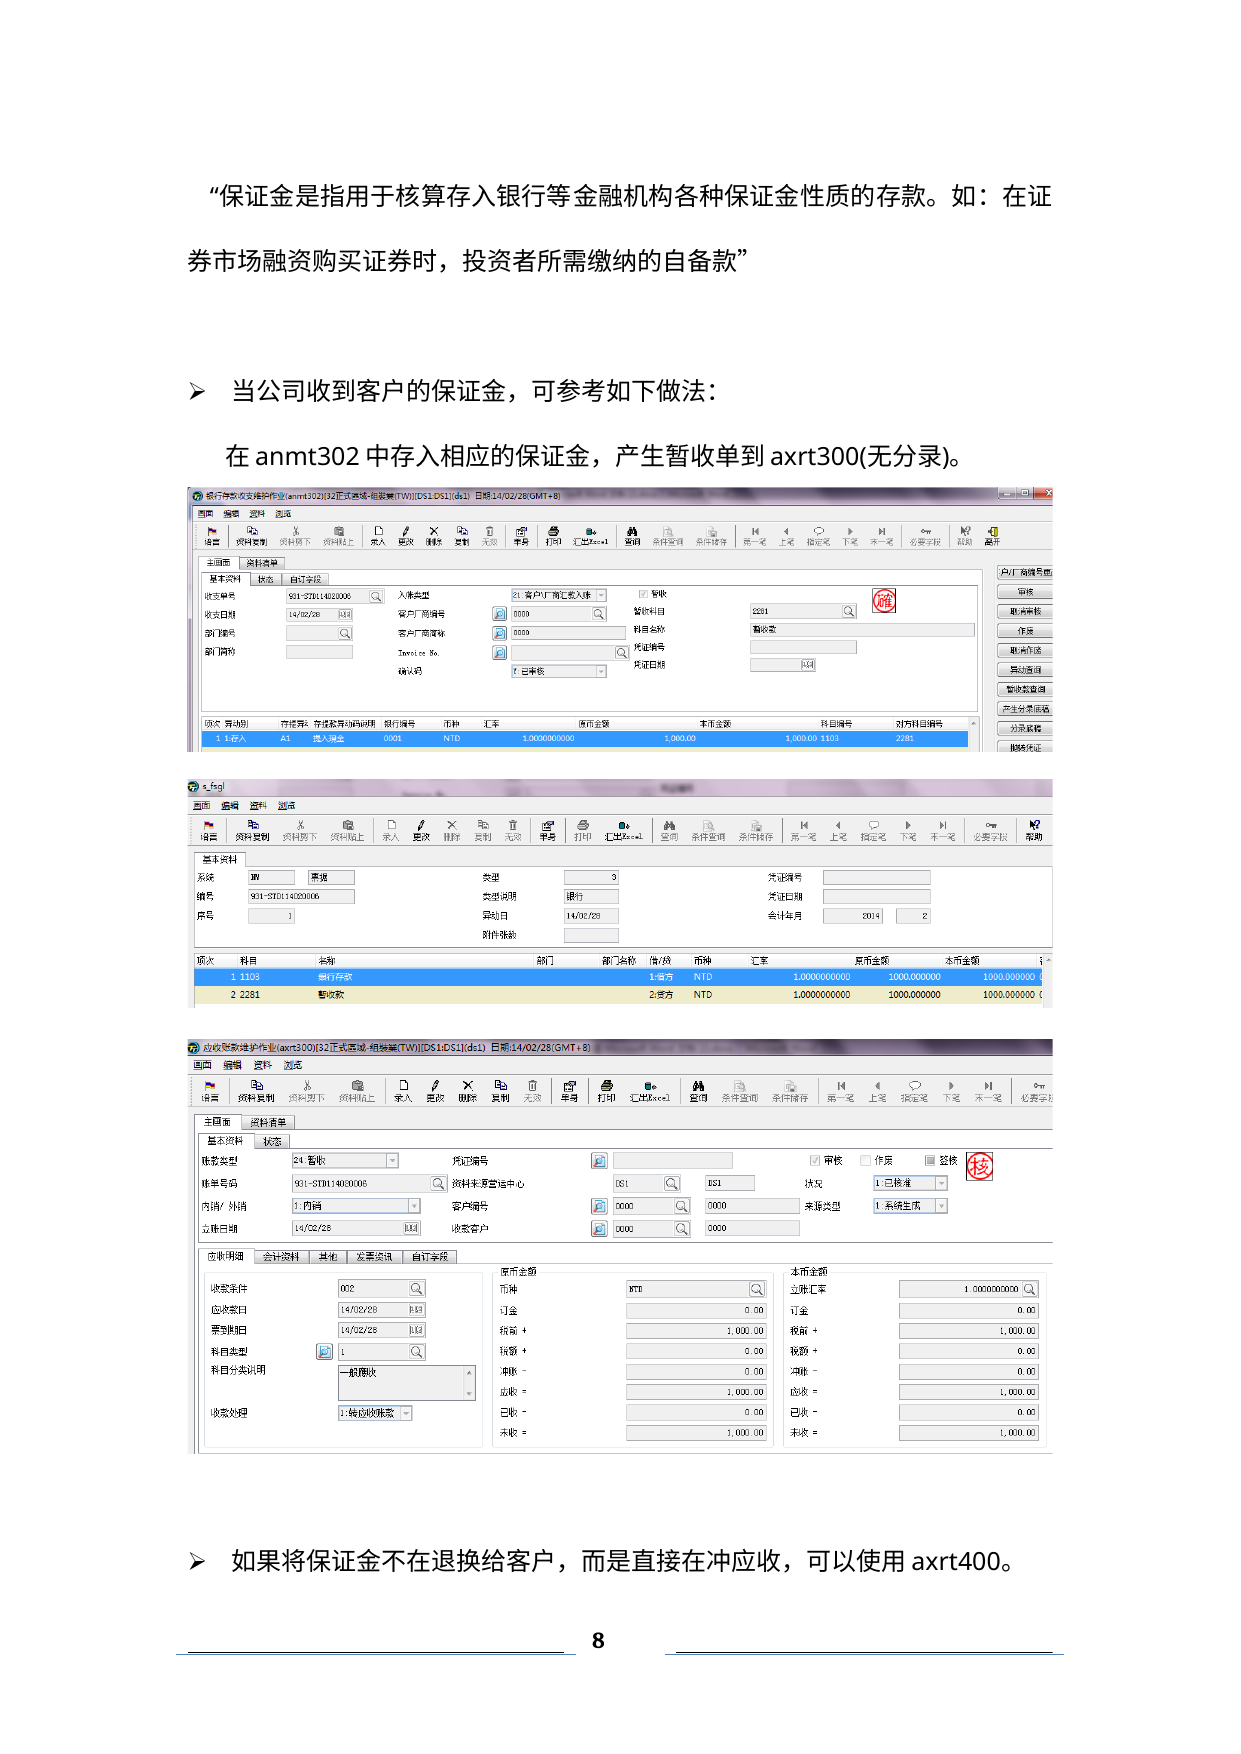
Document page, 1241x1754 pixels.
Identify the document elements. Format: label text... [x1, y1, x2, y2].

text “保证金是指用于核算存入银行等金融机构各种保证金性质的存款。如：在证券市场融资购买证券时，投资者所需缴纳的自备款” [187, 162, 1053, 292]
picture [187, 779, 1053, 1008]
picture [187, 487, 1053, 752]
list 当公司收到客户的保证金，可参考如下做法： [187, 357, 1053, 422]
picture [187, 1039, 1053, 1454]
list 如果将保证金不在退换给客户，而是直接在冲应收，可以使用axrt400。 [187, 1527, 1053, 1592]
text 在anmt302中存入相应的保证金，产生暂收单到axrt300(无分录)。 [225, 422, 1053, 487]
